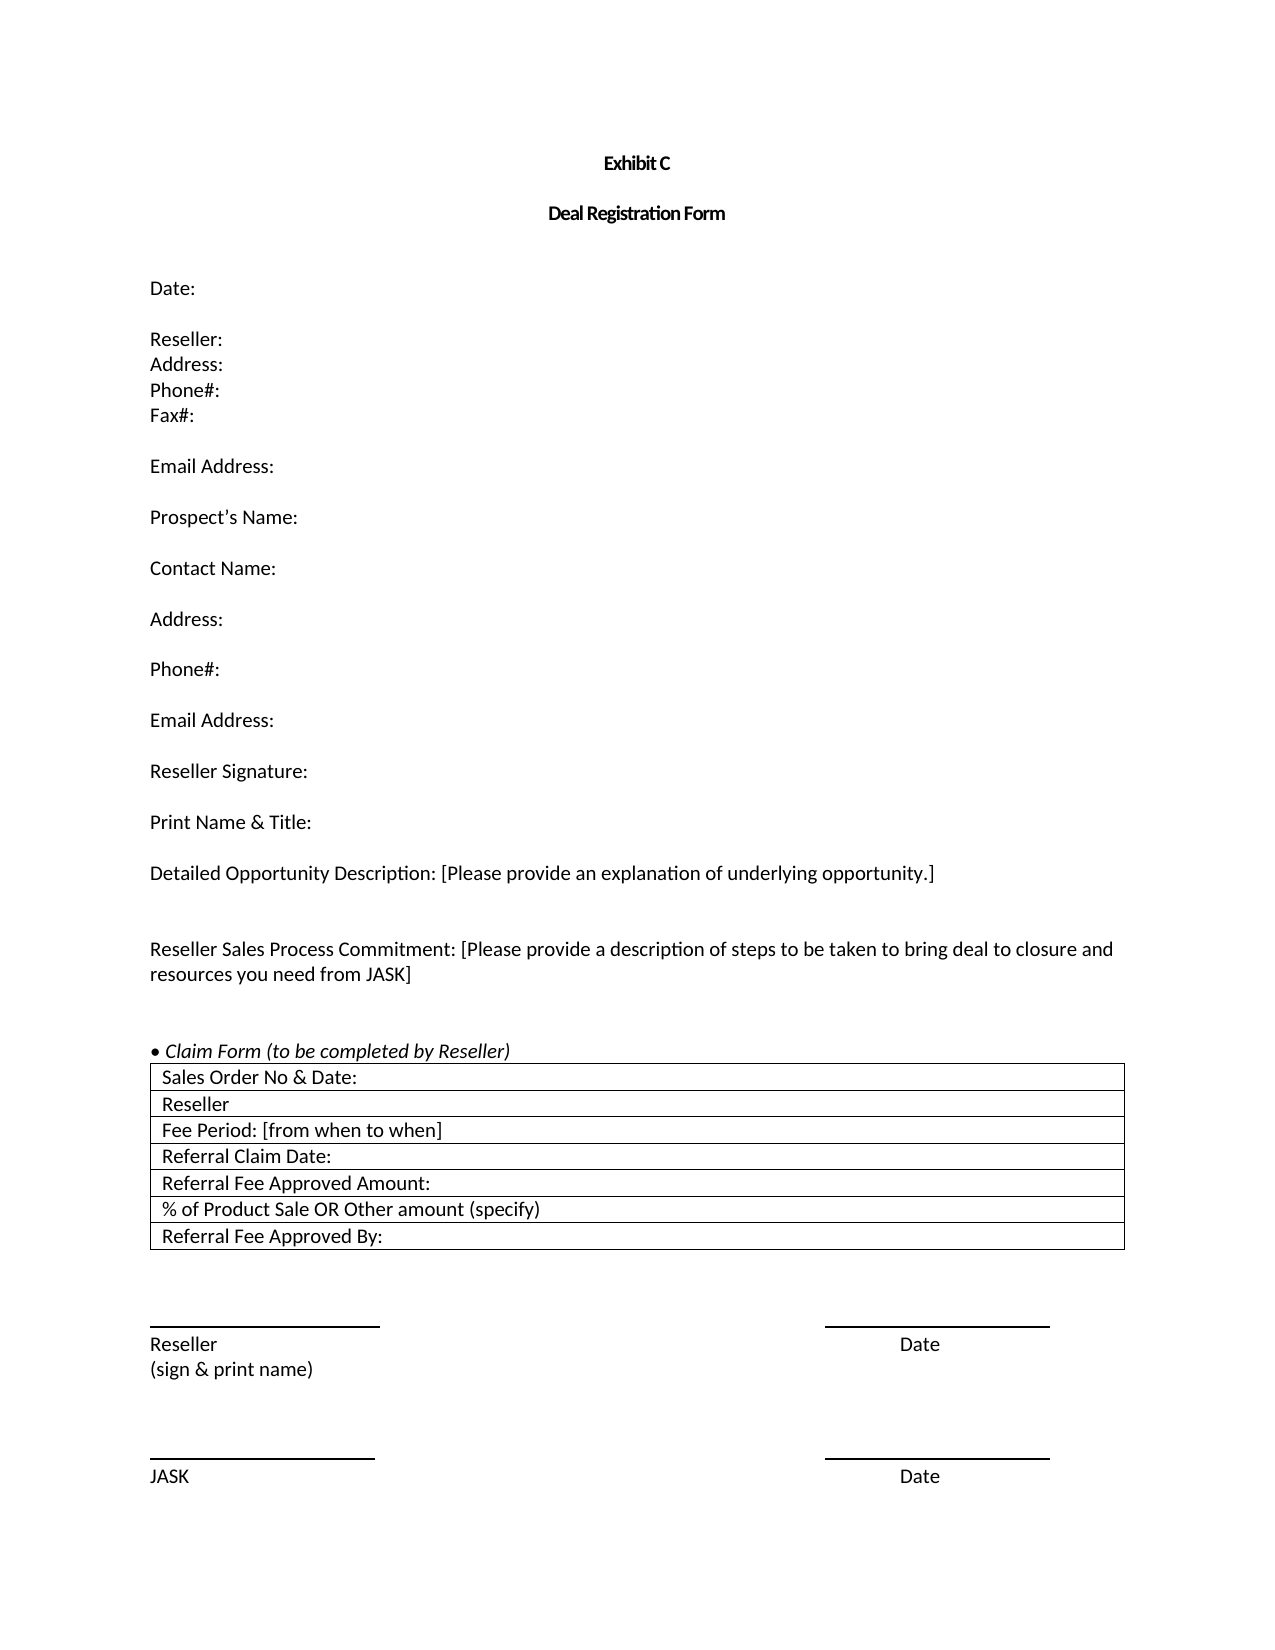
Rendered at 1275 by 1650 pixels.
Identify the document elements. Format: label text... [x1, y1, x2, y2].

text Reseller Sales Process Commitment: [Please provide a description of steps to be taken to bring deal to closure and resources you need from JASK] [150, 936, 1125, 987]
text Address: [150, 606, 1125, 631]
text Fax#: [150, 402, 1125, 428]
text Exhibit C [150, 150, 1125, 175]
table_cell % of Product Sale OR Other amount (specify) [151, 1197, 1124, 1222]
text Reseller Signature: [150, 758, 1125, 784]
text Reseller Date [150, 1331, 1125, 1356]
text Detailed Opportunity Description: [Please provide an explanation of underlying opportunity.] [150, 860, 1125, 885]
text Phone#: [150, 377, 1125, 402]
text Address: [150, 352, 1125, 377]
table_cell Fee Period: [from when to when] [151, 1117, 1124, 1143]
text Deal Registration Form [150, 200, 1125, 225]
table_cell Referral Fee Approved Amount: [151, 1170, 1124, 1196]
text Print Name & Title: [150, 809, 1125, 834]
text Contact Name: [150, 555, 1125, 580]
table_header Sales Order No & Date: [151, 1064, 1124, 1090]
table_cell Referral Fee Approved By: [151, 1223, 1124, 1248]
text Phone#: [150, 657, 1125, 682]
text Prospect’s Name: [150, 504, 1125, 529]
text Email Address: [150, 453, 1125, 479]
text Email Address: [150, 707, 1125, 733]
text JASK Date [150, 1463, 1125, 1488]
text • Claim Form (to be completed by Reseller) [150, 1038, 1125, 1063]
text Date: [150, 275, 1125, 301]
text Reseller: [150, 326, 1125, 352]
table_cell Reseller [151, 1091, 1124, 1116]
table_cell Referral Claim Date: [151, 1144, 1124, 1169]
text (sign & print name) [150, 1356, 1125, 1382]
